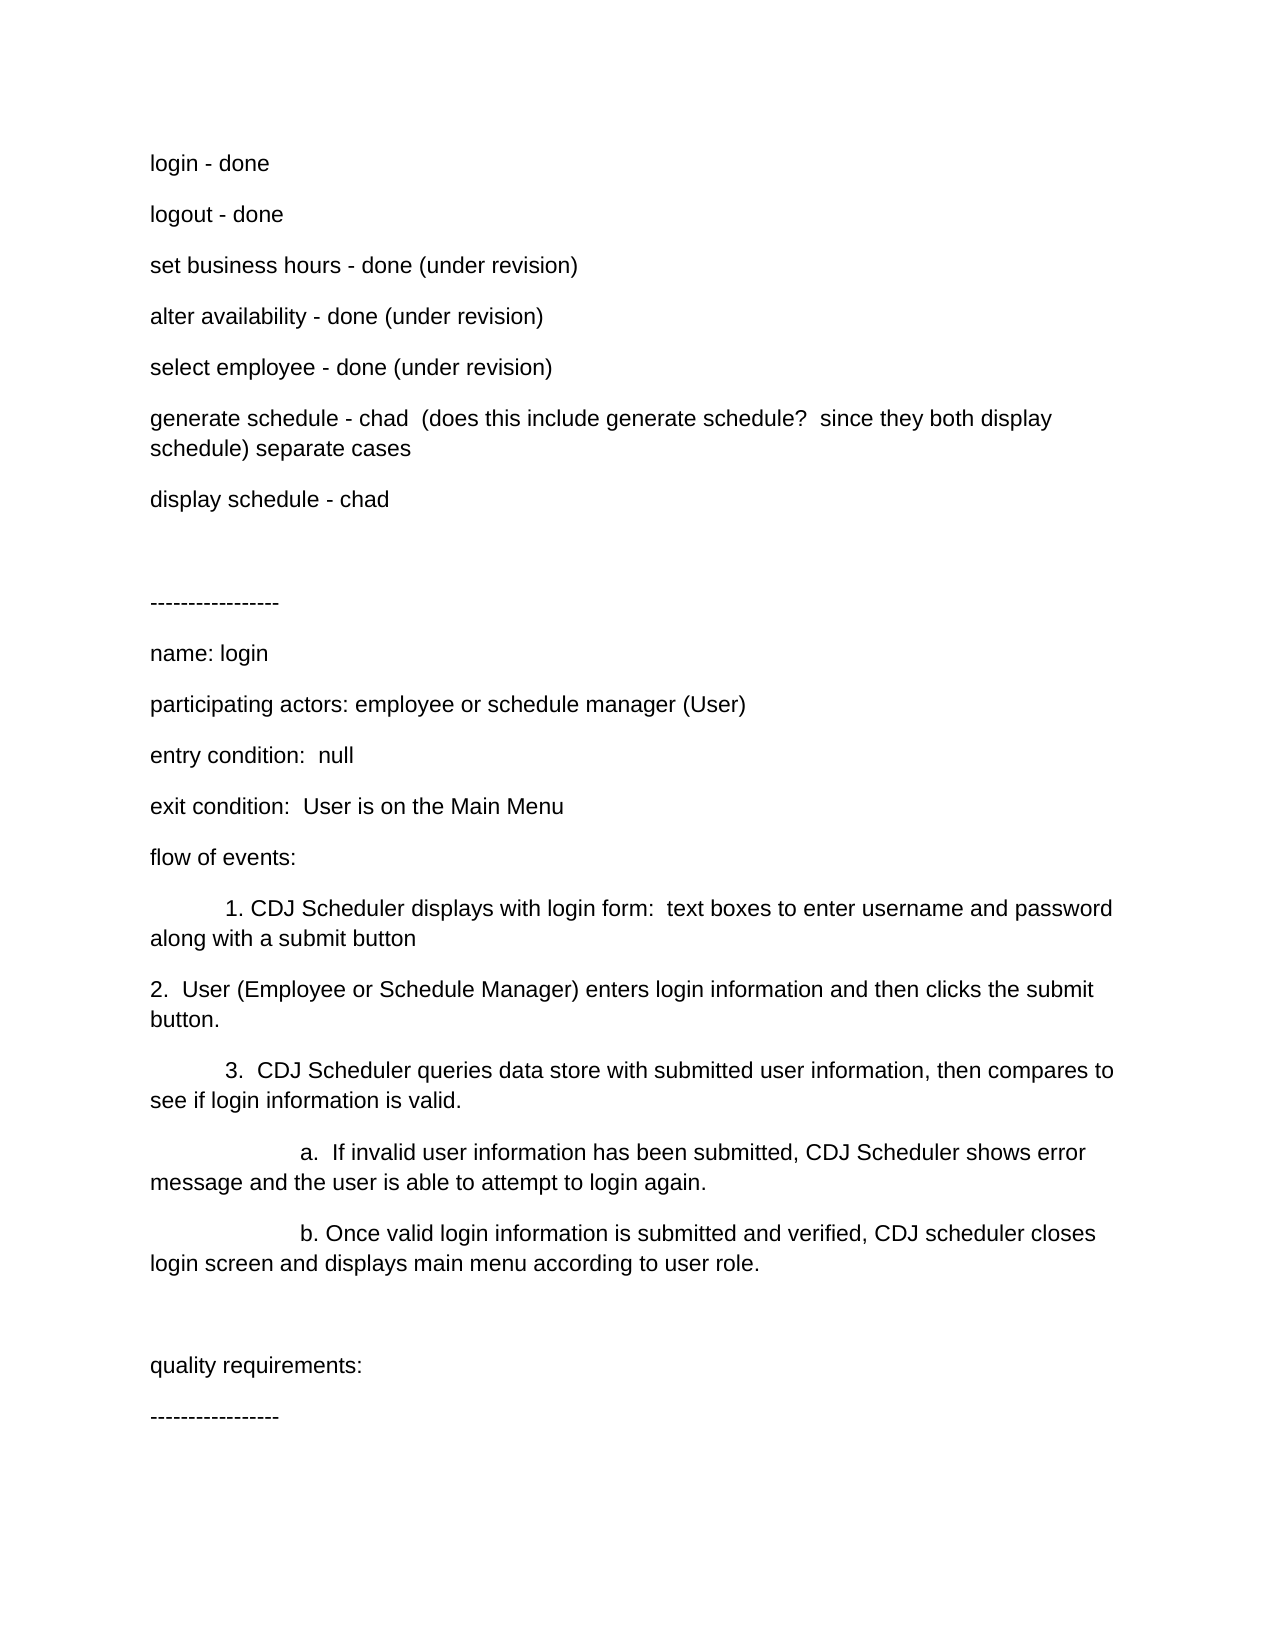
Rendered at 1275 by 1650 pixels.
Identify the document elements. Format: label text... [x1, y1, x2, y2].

text ----------------- [150, 588, 1125, 615]
text 2. User (Employee or Schedule Manager) enters login information and then clicks the submit button. [150, 976, 1125, 1033]
text participating actors: employee or schedule manager (User) [150, 691, 1125, 717]
text display schedule - chad [150, 486, 1125, 513]
text 1. CDJ Scheduler displays with login form: text boxes to enter username and password along with a submit button [150, 895, 1125, 951]
text a. If invalid user information has been submitted, CDJ Scheduler shows error message and the user is able to attempt to login again. [150, 1138, 1125, 1195]
text name: login [150, 639, 1125, 666]
text exit condition: User is on the Main Menu [150, 793, 1125, 819]
text 3. CDJ Scheduler queries data store with submitted user information, then compares to see if login information is valid. [150, 1057, 1125, 1114]
text set business hours - done (under revision) [150, 252, 1125, 278]
text logout - done [150, 201, 1125, 227]
text select employee - done (under revision) [150, 354, 1125, 381]
text flow of events: [150, 844, 1125, 870]
text b. Once valid login information is submitted and verified, CDJ scheduler closes login screen and displays main menu according to user role. [150, 1220, 1125, 1276]
text quality requirements: [150, 1352, 1125, 1378]
text entry condition: null [150, 742, 1125, 768]
text ----------------- [150, 1403, 1125, 1429]
text login - done [150, 150, 1125, 176]
text generate schedule - chad (does this include generate schedule? since they both display schedule) separate cases [150, 405, 1125, 462]
text alter availability - done (under revision) [150, 303, 1125, 329]
